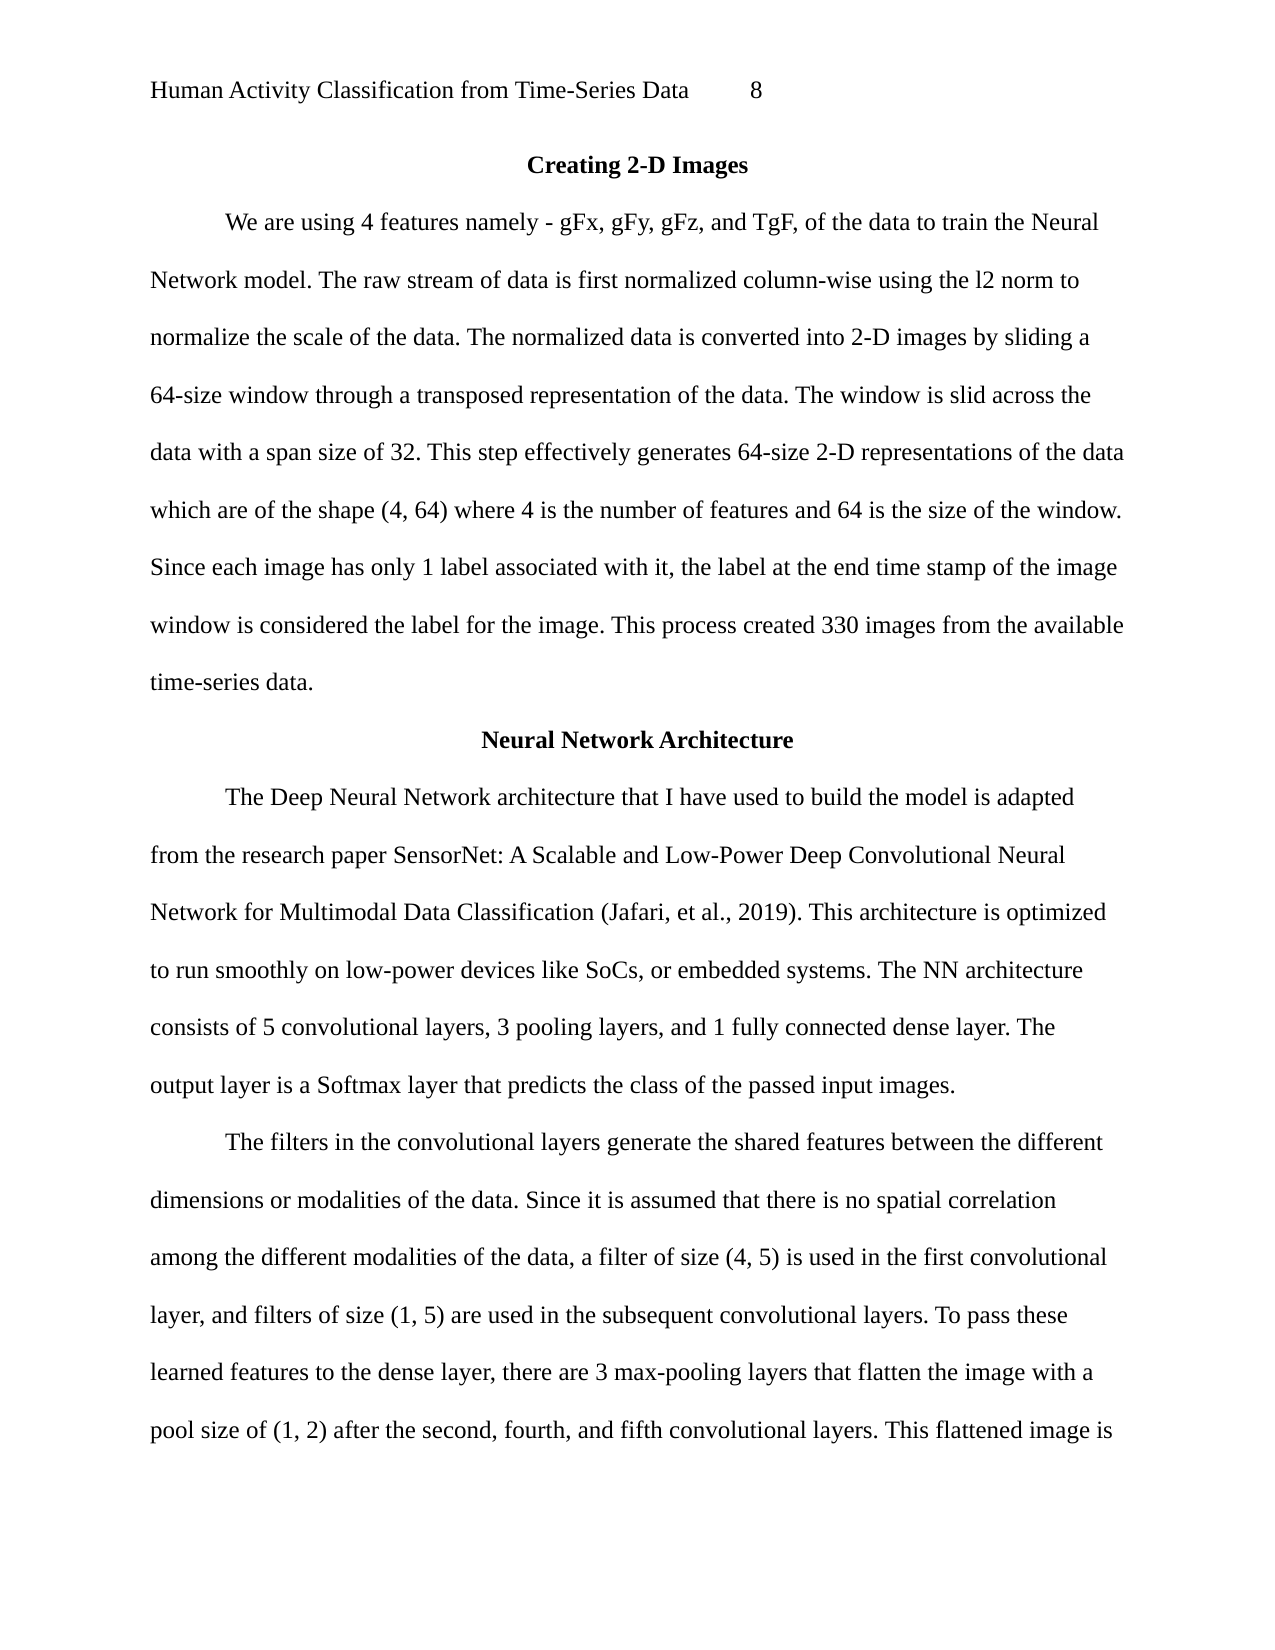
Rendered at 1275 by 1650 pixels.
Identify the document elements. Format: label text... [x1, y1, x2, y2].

subtitle Creating 2-D Images [150, 150, 1125, 179]
text We are using 4 features namely - gFx, gFy, gFz, and TgF, of the data to train the Neural Network model. The raw stream of data is first normalized column-wise using the l2 norm to normalize the scale of the data. The normalized data is converted into 2-D images by sliding a 64-size window through a transposed representation of the data. The window is slid across the data with a span size of 32. This step effectively generates 64-size 2-D representations of the data which are of the shape (4, 64) where 4 is the number of features and 64 is the size of the window. Since each image has only 1 label associated with it, the label at the end time stamp of the image window is considered the label for the image. This process created 330 images from the available time-series data. [150, 207, 1125, 696]
text The Deep Neural Network architecture that I have used to build the model is adapted from the research paper SensorNet: A Scalable and Low-Power Deep Convolutional Neural Network for Multimodal Data Classification. This architecture is optimized to run smoothly on low-power devices like SoCs, or embedded systems. The NN architecture consists of 5 convolutional layers, 3 pooling layers, and 1 fully connected dense layer. The output layer is a Softmax layer that predicts the class of the passed input images. [150, 782, 1125, 1099]
subtitle Neural Network Architecture [150, 725, 1125, 754]
